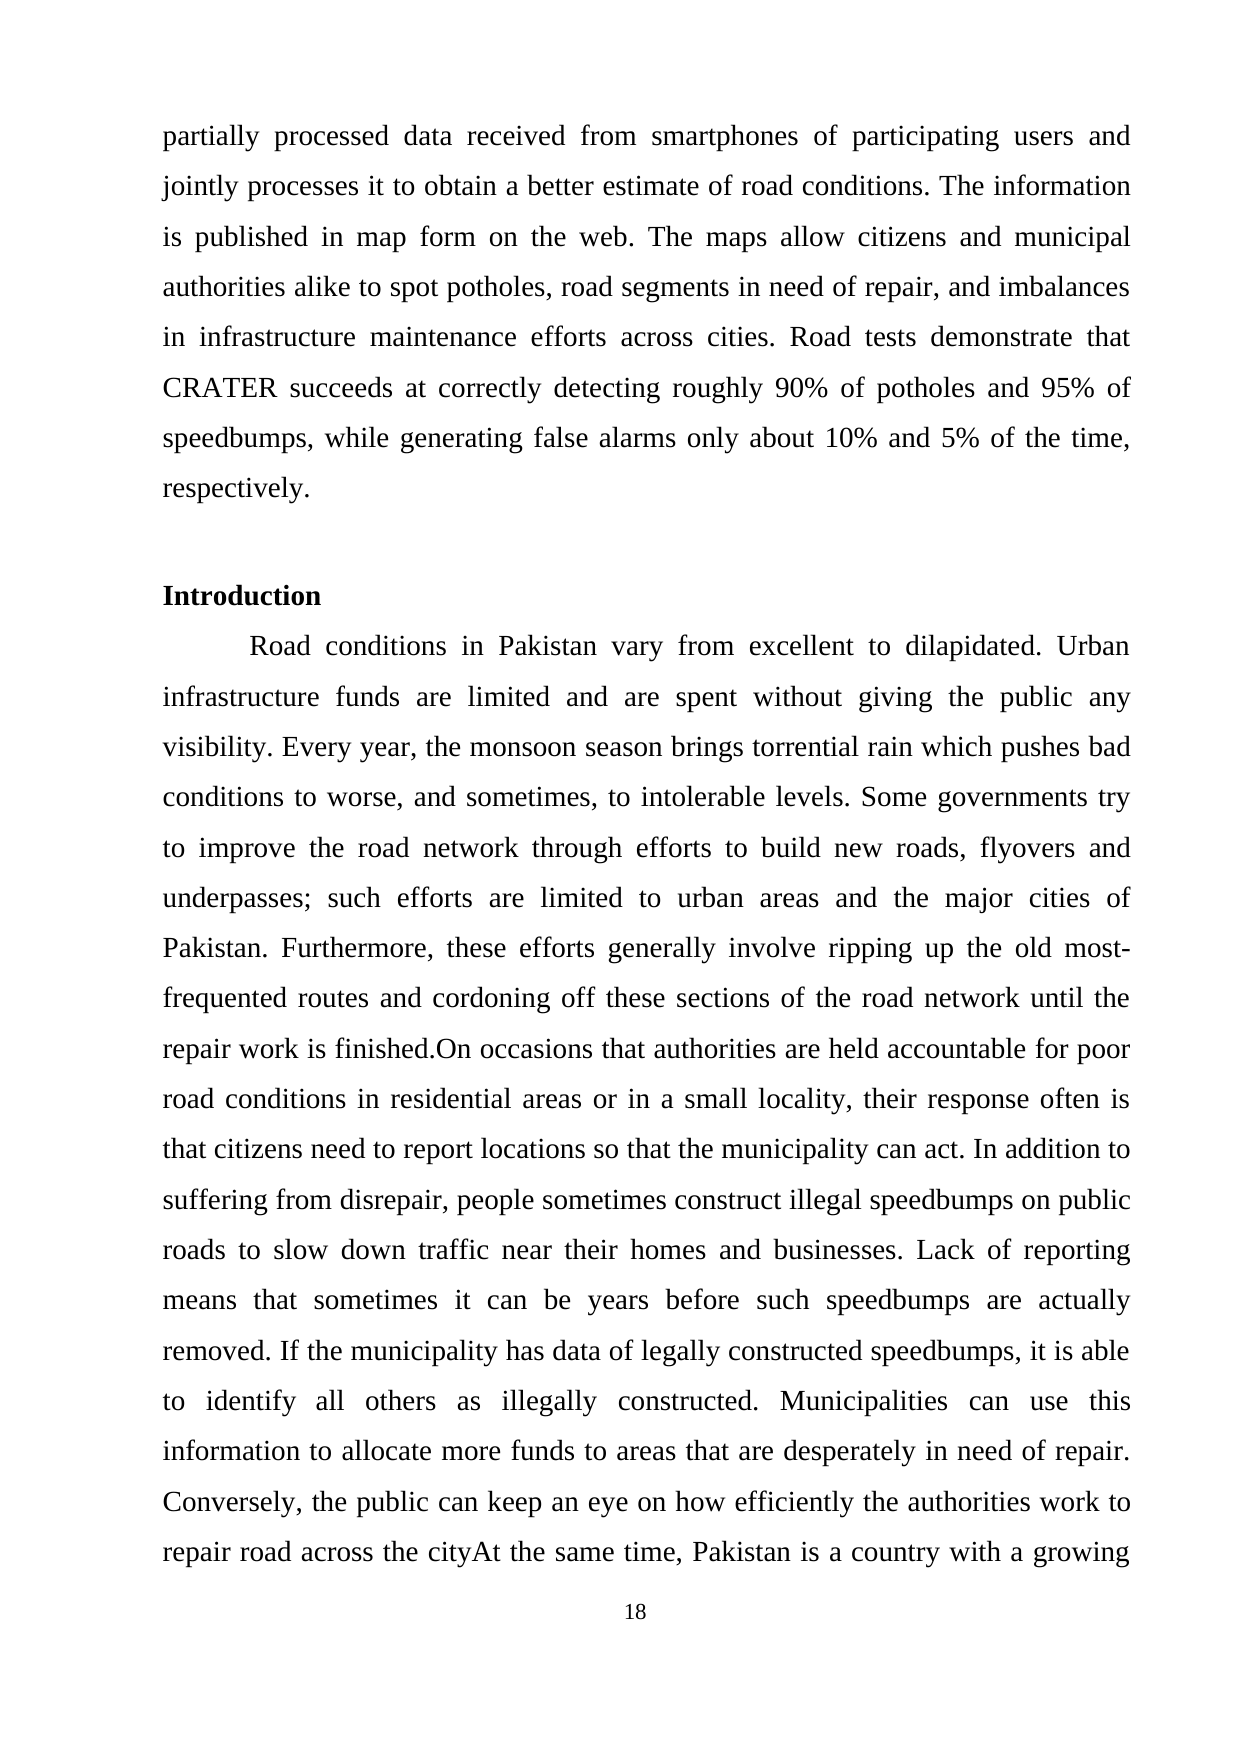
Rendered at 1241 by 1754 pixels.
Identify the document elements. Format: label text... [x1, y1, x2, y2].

text Introduction [162, 578, 1132, 612]
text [162, 118, 1132, 504]
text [162, 628, 1132, 1568]
